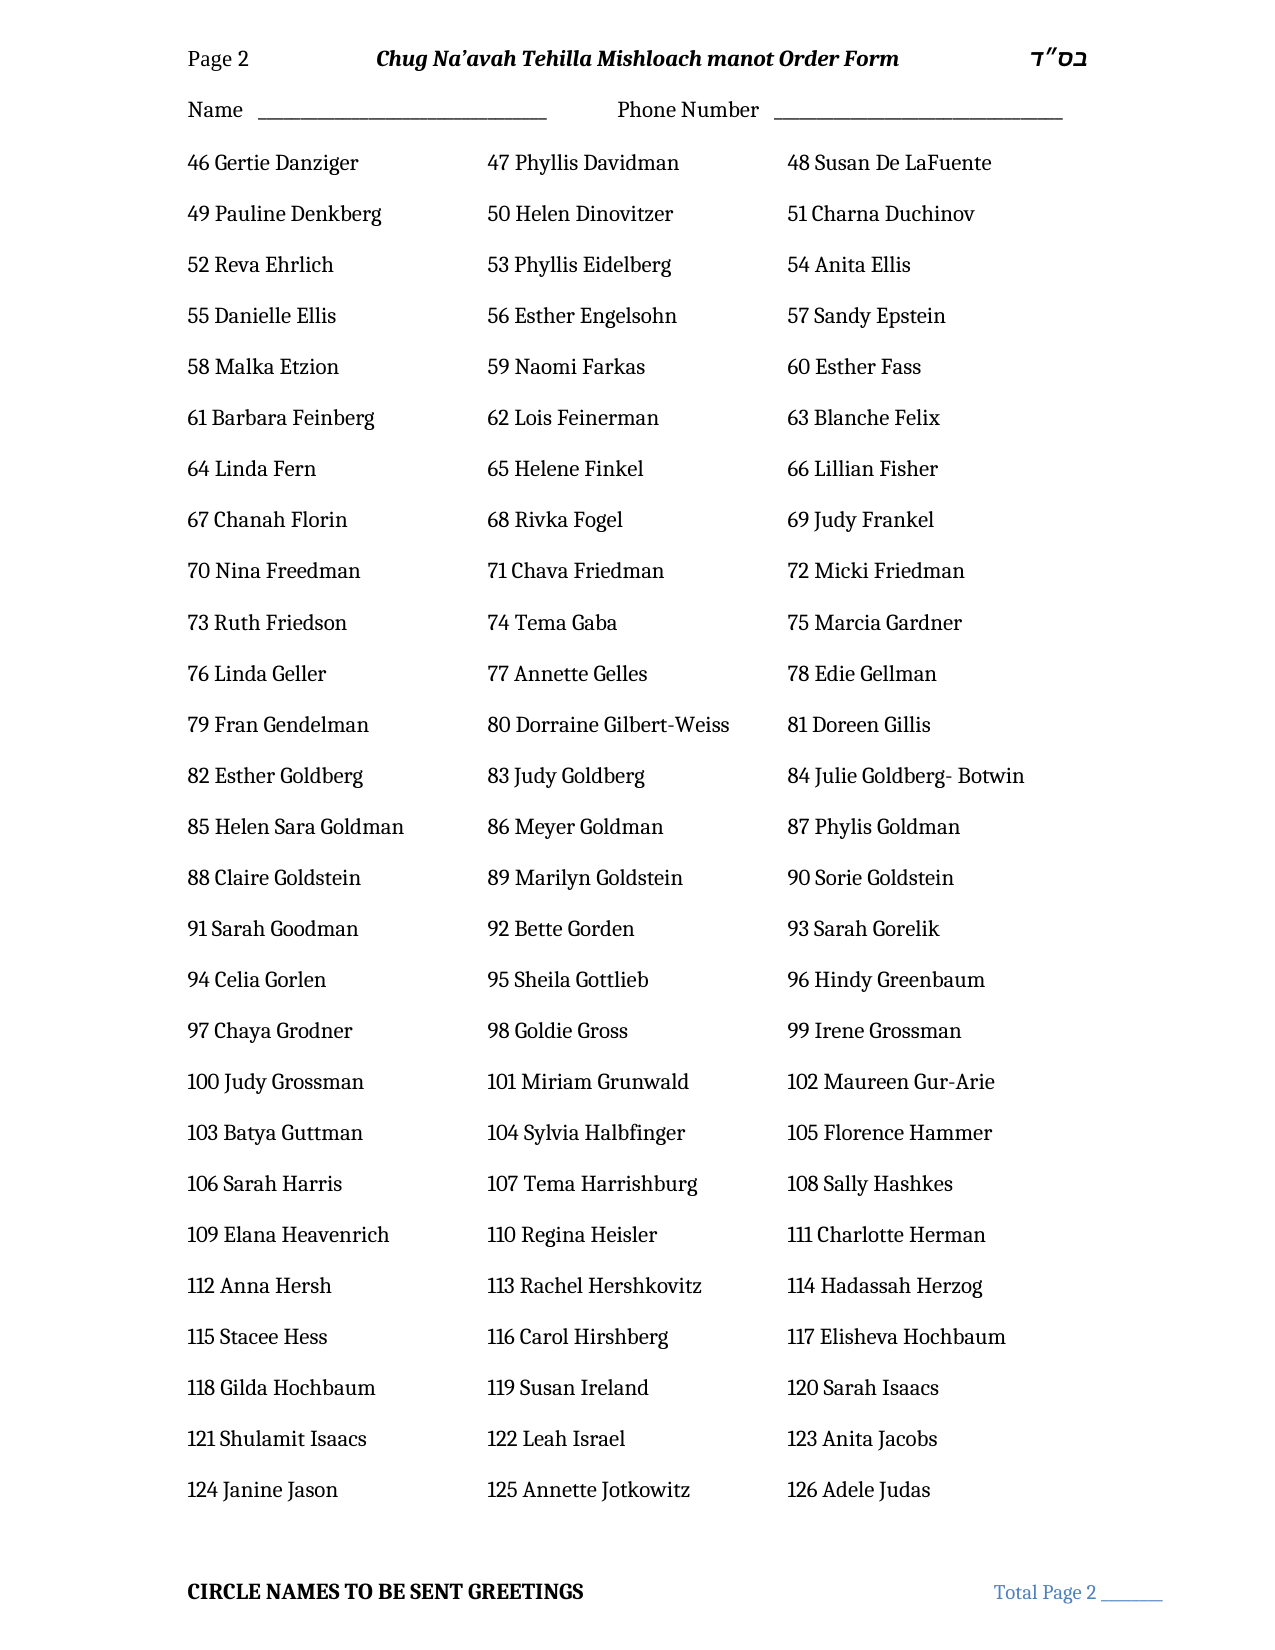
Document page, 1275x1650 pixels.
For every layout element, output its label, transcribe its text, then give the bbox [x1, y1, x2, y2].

table_cell 95 Sheila Gottlieb [476, 967, 776, 1018]
table_cell 68 Rivka Fogel [476, 507, 776, 558]
table_cell 78 Edie Gellman [776, 660, 1076, 711]
table_cell 124 Janine Jason [176, 1477, 476, 1528]
table_cell 117 Elisheva Hochbaum [776, 1324, 1076, 1375]
table_cell 121 Shulamit Isaacs [176, 1426, 476, 1477]
table_cell 58 Malka Etzion [176, 354, 476, 405]
table_cell 75 Marcia Gardner [776, 609, 1076, 660]
table_cell 99 Irene Grossman [776, 1018, 1076, 1069]
table_cell 88 Claire Goldstein [176, 865, 476, 916]
table_cell 79 Fran Gendelman [176, 711, 476, 762]
table_cell 54 Anita Ellis [776, 252, 1076, 303]
table_cell 51 Charna Duchinov [776, 201, 1076, 252]
table_cell 64 Linda Fern [176, 456, 476, 507]
table_cell 71 Chava Friedman [476, 558, 776, 609]
table_cell 125 Annette Jotkowitz [476, 1477, 776, 1528]
table_cell 94 Celia Gorlen [176, 967, 476, 1018]
table_cell 107 Tema Harrishburg [476, 1171, 776, 1222]
table_cell 77 Annette Gelles [476, 660, 776, 711]
table_cell 86 Meyer Goldman [476, 814, 776, 864]
table_cell 92 Bette Gorden [476, 916, 776, 967]
table_cell 106 Sarah Harris [176, 1171, 476, 1222]
table_cell 63 Blanche Felix [776, 405, 1076, 456]
table_cell 100 Judy Grossman [176, 1069, 476, 1120]
table_cell 101 Miriam Grunwald [476, 1069, 776, 1120]
table_cell 104 Sylvia Halbfinger [476, 1120, 776, 1171]
table_cell 52 Reva Ehrlich [176, 252, 476, 303]
table_cell 76 Linda Geller [176, 660, 476, 711]
table_cell 120 Sarah Isaacs [776, 1375, 1076, 1426]
table_cell 115 Stacee Hess [176, 1324, 476, 1375]
table_cell 97 Chaya Grodner [176, 1018, 476, 1069]
table_cell 82 Esther Goldberg [176, 763, 476, 813]
table_cell 69 Judy Frankel [776, 507, 1076, 558]
table_cell 98 Goldie Gross [476, 1018, 776, 1069]
table_cell 61 Barbara Feinberg [176, 405, 476, 456]
table_cell 60 Esther Fass [776, 354, 1076, 405]
table_cell 72 Micki Friedman [776, 558, 1076, 609]
table_cell 87 Phylis Goldman [776, 814, 1076, 864]
table_cell 53 Phyllis Eidelberg [476, 252, 776, 303]
table_cell 67 Chanah Florin [176, 507, 476, 558]
table_cell 114 Hadassah Herzog [776, 1273, 1076, 1324]
table_cell 49 Pauline Denkberg [176, 201, 476, 252]
table_cell 66 Lillian Fisher [776, 456, 1076, 507]
table_cell 118 Gilda Hochbaum [176, 1375, 476, 1426]
table_cell 126 Adele Judas [776, 1477, 1076, 1528]
table_cell 96 Hindy Greenbaum [776, 967, 1076, 1018]
table_cell 119 Susan Ireland [476, 1375, 776, 1426]
table_cell 108 Sally Hashkes [776, 1171, 1076, 1222]
table_cell 105 Florence Hammer [776, 1120, 1076, 1171]
table_cell 80 Dorraine Gilbert-Weiss [476, 711, 776, 762]
table_cell 57 Sandy Epstein [776, 303, 1076, 354]
table_cell 55 Danielle Ellis [176, 303, 476, 354]
table_cell 103 Batya Guttman [176, 1120, 476, 1171]
table_cell 59 Naomi Farkas [476, 354, 776, 405]
table_cell 113 Rachel Hershkovitz [476, 1273, 776, 1324]
table_cell 46 Gertie Danziger [176, 150, 476, 201]
table_cell 48 Susan De LaFuente [776, 150, 1076, 201]
table_cell 83 Judy Goldberg [476, 763, 776, 813]
table_cell 110 Regina Heisler [476, 1222, 776, 1273]
table_cell 50 Helen Dinovitzer [476, 201, 776, 252]
table_cell 123 Anita Jacobs [776, 1426, 1076, 1477]
table_cell 90 Sorie Goldstein [776, 865, 1076, 916]
table_cell 73 Ruth Friedson [176, 609, 476, 660]
table_cell 74 Tema Gaba [476, 609, 776, 660]
table_cell 47 Phyllis Davidman [476, 150, 776, 201]
table_cell 109 Elana Heavenrich [176, 1222, 476, 1273]
table_cell 102 Maureen Gur-Arie [776, 1069, 1076, 1120]
table_cell 85 Helen Sara Goldman [176, 814, 476, 864]
table_cell 56 Esther Engelsohn [476, 303, 776, 354]
table_cell 116 Carol Hirshberg [476, 1324, 776, 1375]
table_cell 111 Charlotte Herman [776, 1222, 1076, 1273]
table_cell 112 Anna Hersh [176, 1273, 476, 1324]
table_cell 70 Nina Freedman [176, 558, 476, 609]
table_cell 91 Sarah Goodman [176, 916, 476, 967]
table_cell 62 Lois Feinerman [476, 405, 776, 456]
table_cell 89 Marilyn Goldstein [476, 865, 776, 916]
table_cell 81 Doreen Gillis [776, 711, 1076, 762]
table_cell 84 Julie Goldberg- Botwin [776, 763, 1076, 813]
table_cell 65 Helene Finkel [476, 456, 776, 507]
table_cell 122 Leah Israel [476, 1426, 776, 1477]
table_cell 93 Sarah Gorelik [776, 916, 1076, 967]
